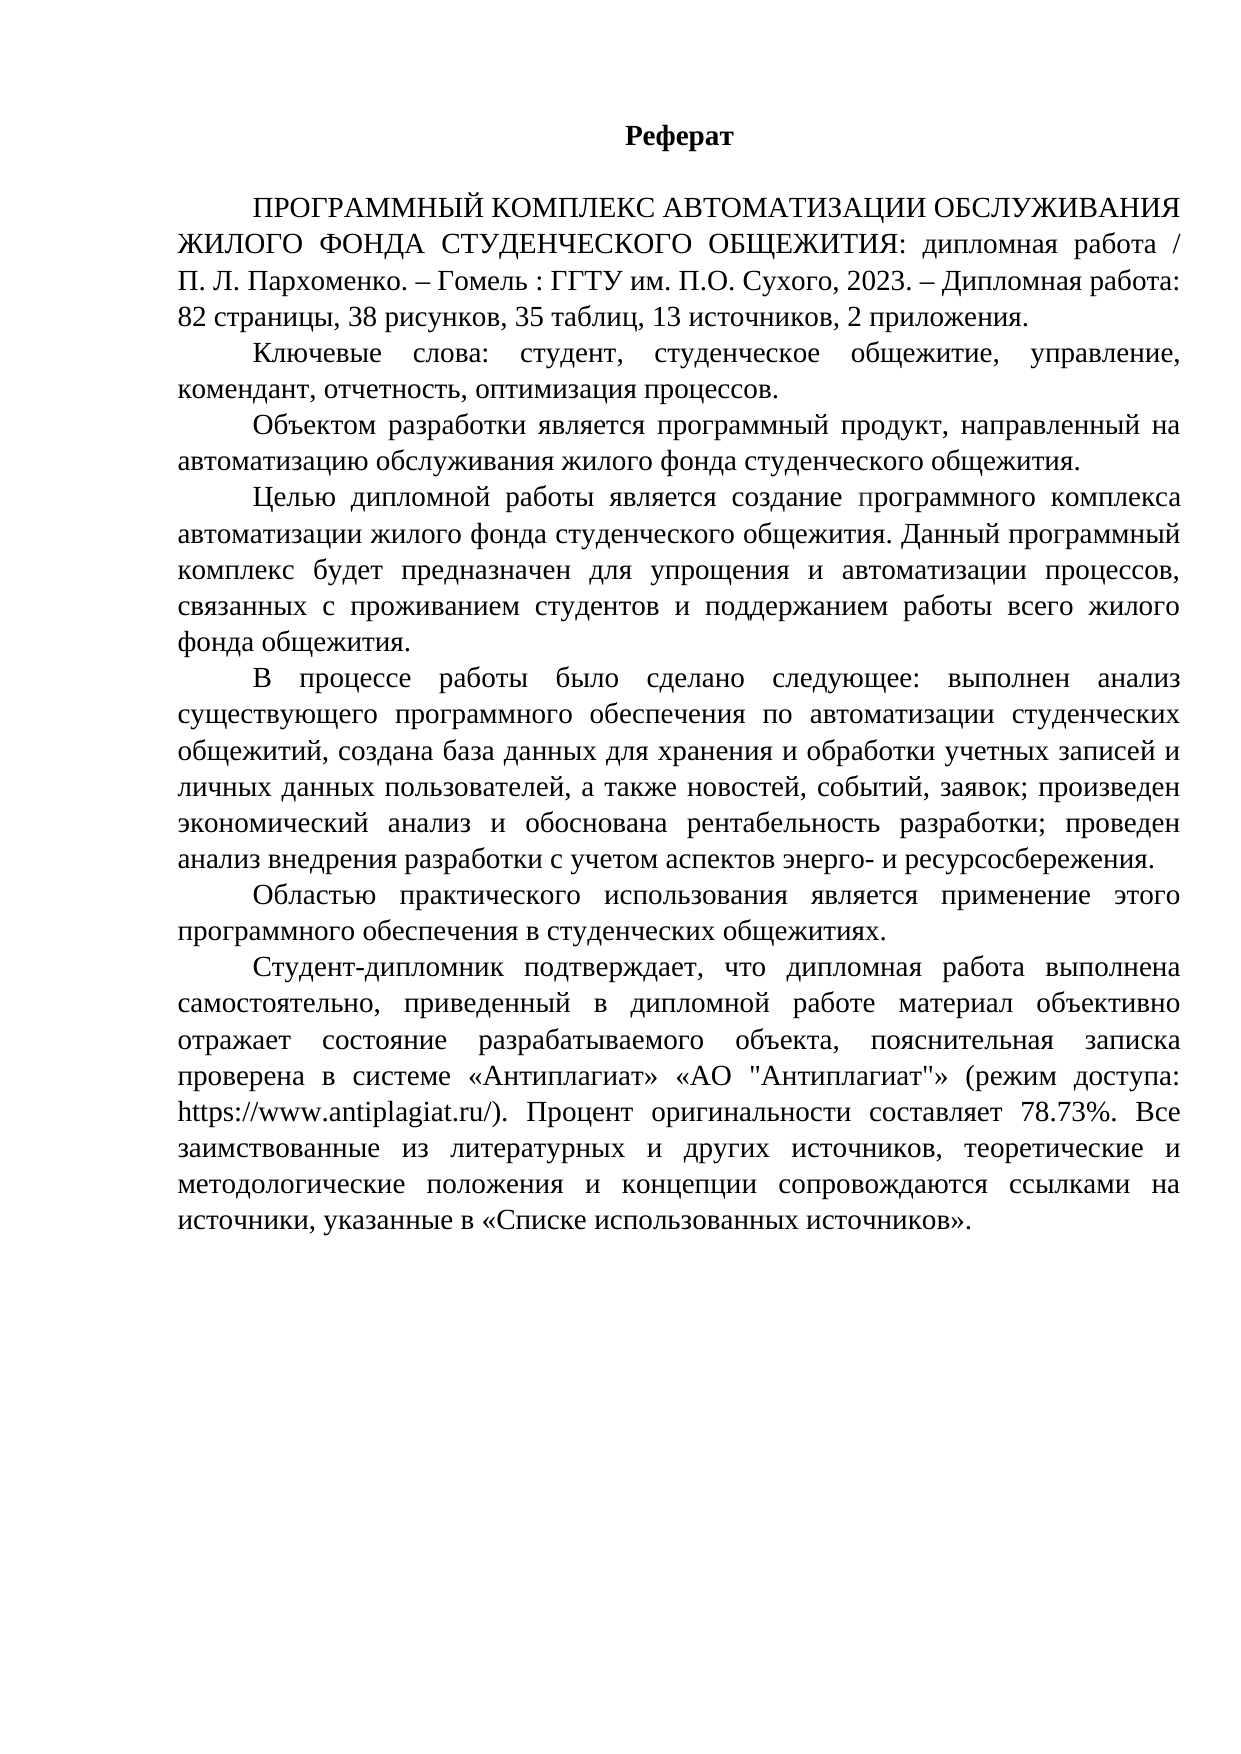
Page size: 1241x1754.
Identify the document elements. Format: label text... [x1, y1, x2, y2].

text Объектом разработки является программный продукт, направленный на автоматизацию обслуживания жилого фонда студенческого общежития. [177, 407, 1181, 477]
text Целью дипломной работы является создание программного комплекса автоматизации жилого фонда студенческого общежития. Данный программный комплекс будет предназначен для упрощения и автоматизации процессов, связанных с проживанием студентов и поддержанием работы всего жилого фонда общежития. [177, 479, 1181, 658]
text В процессе работы было сделано следующее: выполнен анализ существующего программного обеспечения по автоматизации студенческих общежитий, создана база данных для хранения и обработки учетных записей и личных данных пользователей, а также новостей, событий, заявок; произведен экономический анализ и обоснована рентабельность разработки; проведен анализ внедрения разработки с учетом аспектов энерго- и ресурсосбережения. [177, 660, 1181, 874]
text Ключевые слова: студент, студенческое общежитие, управление, комендант, отчетность, оптимизация процессов. [177, 335, 1181, 405]
text Студент-дипломник подтверждает, что дипломная работа выполнена самостоятельно, приведенный в дипломной работе материал объективно отражает состояние разрабатываемого объекта, пояснительная записка проверена в системе «Антиплагиат» «АО "Антиплагиат"» (режим доступа: https://www.antiplagiat.ru/). Процент оригинальности составляет 78.73%. Все заимствованные из литературных и других источников, теоретические и методологические положения и концепции сопровождаются ссылками на источники, указанные в «Списке использованных источников». [177, 949, 1181, 1236]
text Реферат [177, 118, 1181, 152]
text Областью практического использования является применение этого программного обеспечения в студенческих общежитиях. [177, 877, 1181, 947]
text ПРОГРАММНЫЙ КОМПЛЕКС АВТОМАТИЗАЦИИ ОБСЛУЖИВАНИЯ ЖИЛОГО ФОНДА СТУДЕНЧЕСКОГО ОБЩЕЖИТИЯ: дипломная работа / П. Л. Пархоменко. – Гомель : ГГТУ им. П.О. Сухого, 2023. – Дипломная работа: 82 страницы, 38 рисунков, 35 таблиц, 13 источников, 2 приложения. [177, 190, 1181, 332]
